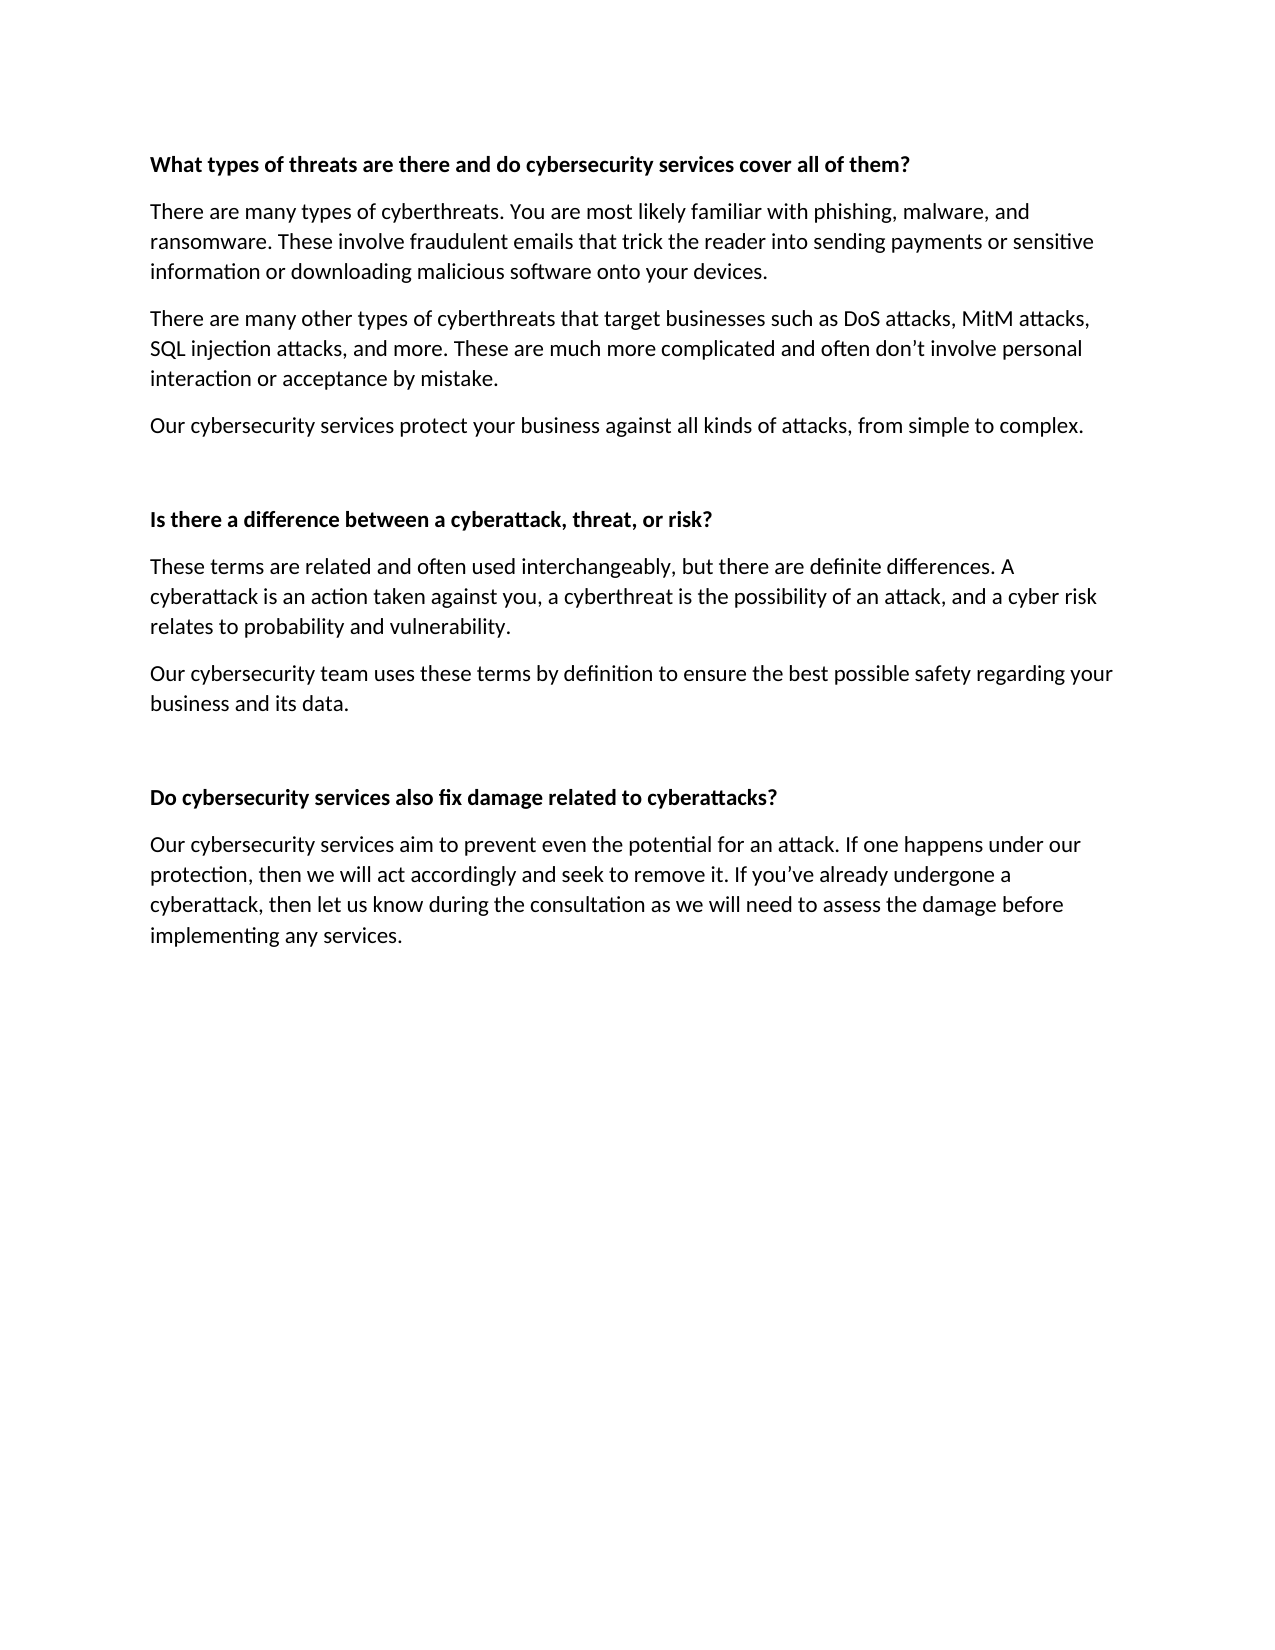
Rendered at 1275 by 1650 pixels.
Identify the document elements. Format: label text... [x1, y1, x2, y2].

text Our cybersecurity team uses these terms by definition to ensure the best possible safety regarding your business and its data. [150, 659, 1125, 718]
text What types of threats are there and do cybersecurity services cover all of them? [150, 150, 1125, 178]
text Our cybersecurity services protect your business against all kinds of attacks, from simple to complex. [150, 411, 1125, 439]
text There are many types of cyberthreats. You are most likely familiar with phishing, malware, and ransomware. These involve fraudulent emails that trick the reader into sending payments or sensitive information or downloading malicious software onto your devices. [150, 197, 1125, 285]
text Do cybersecurity services also fix damage related to cyberattacks? [150, 783, 1125, 811]
text Our cybersecurity services aim to prevent even the potential for an attack. If one happens under our protection, then we will act accordingly and seek to remove it. If you’ve already undergone a cyberattack, then let us know during the consultation as we will need to assess the damage before implementing any services. [150, 830, 1125, 949]
text There are many other types of cyberthreats that target businesses such as DoS attacks, MitM attacks, SQL injection attacks, and more. These are much more complicated and often don’t involve personal interaction or acceptance by mistake. [150, 304, 1125, 393]
text Is there a difference between a cyberattack, threat, or risk? [150, 505, 1125, 533]
text These terms are related and often used interchangeably, but there are definite differences. A cyberattack is an action taken against you, a cyberthreat is the possibility of an attack, and a cyber risk relates to probability and vulnerability. [150, 552, 1125, 641]
